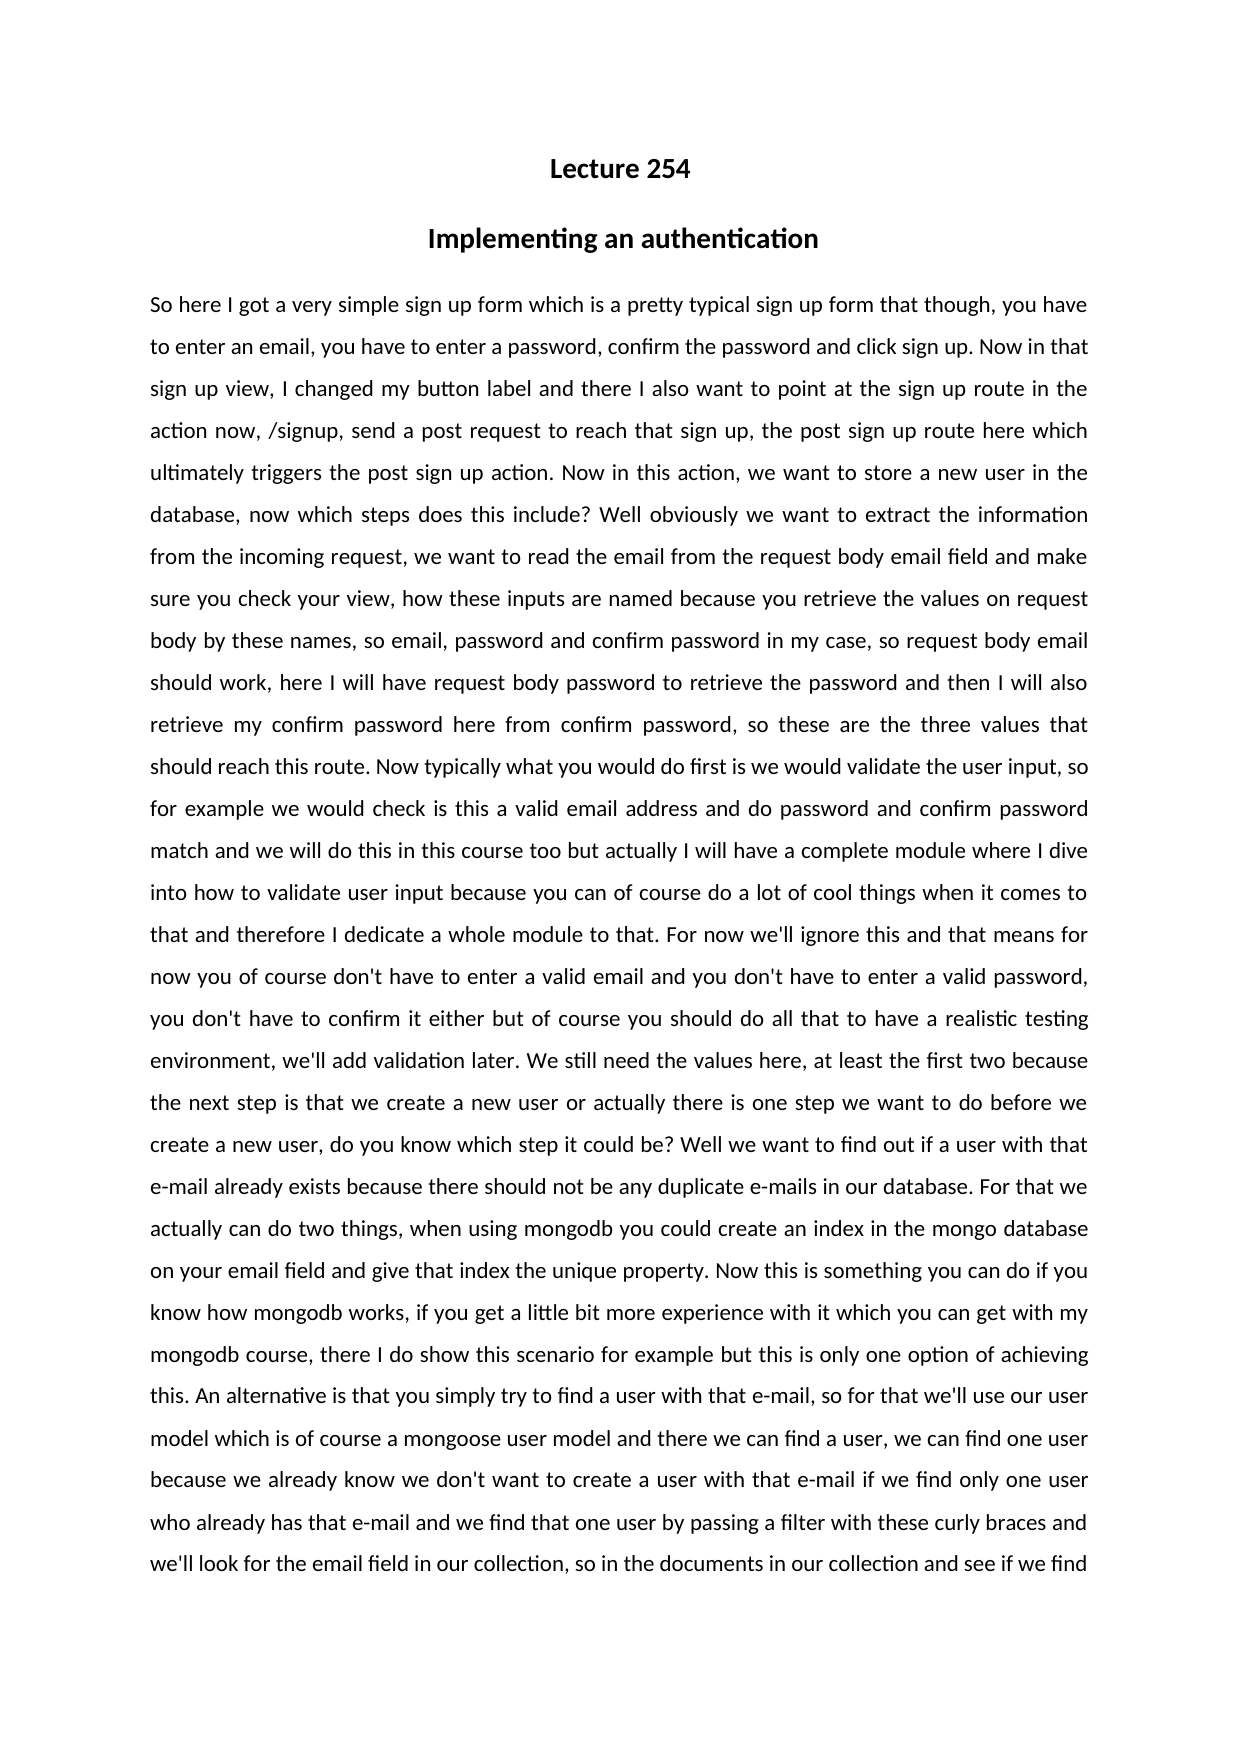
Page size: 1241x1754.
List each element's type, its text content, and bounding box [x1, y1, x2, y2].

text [150, 290, 1090, 1578]
text Implementing an authentication [150, 220, 1090, 256]
text Lecture 254 [150, 150, 1090, 186]
